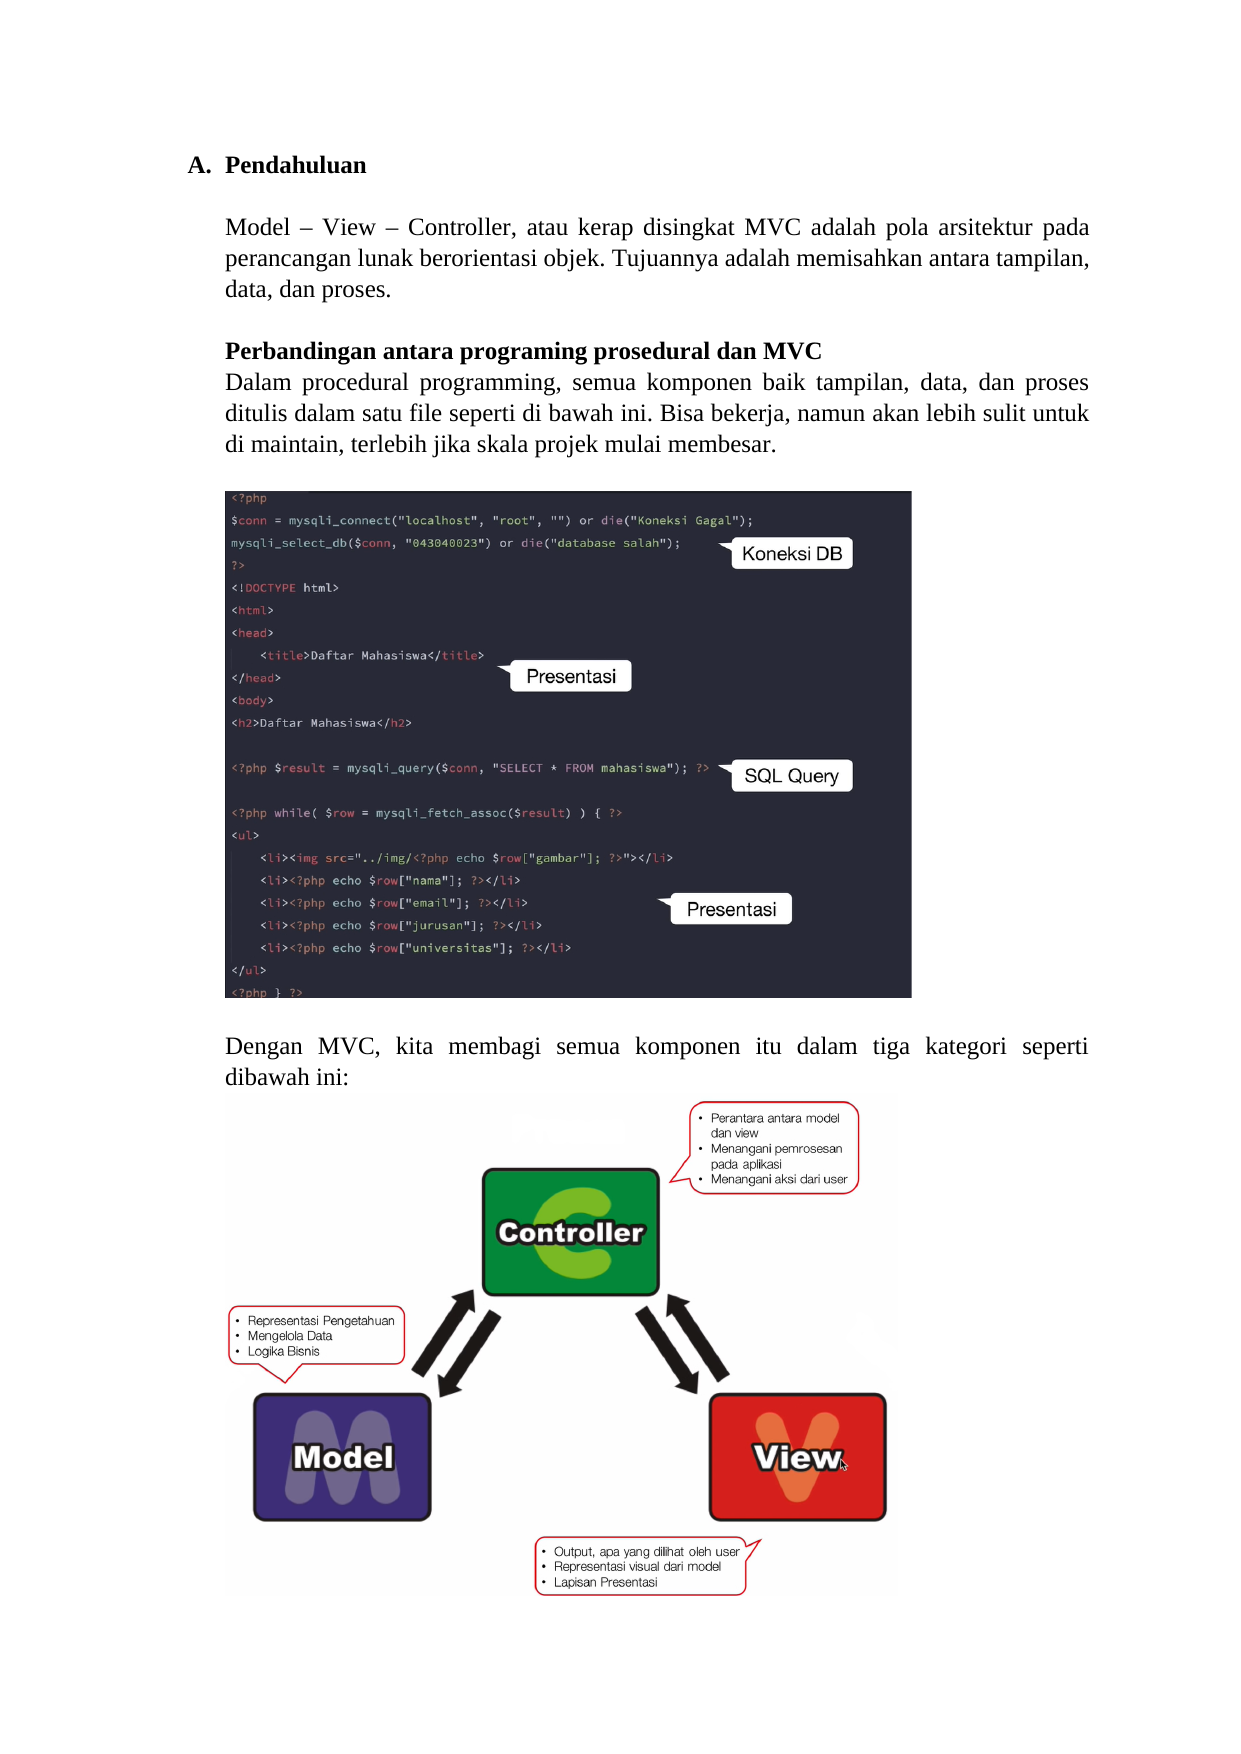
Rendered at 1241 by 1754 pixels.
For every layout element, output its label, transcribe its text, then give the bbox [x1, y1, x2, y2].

list Dalam procedural programming, semua komponen baik tampilan, data, dan proses ditulis dalam satu file seperti di bawah ini. Bisa bekerja, namun akan lebih sulit untuk di maintain, terlebih jika skala projek mulai membesar. [225, 367, 1090, 458]
picture [225, 1093, 899, 1596]
picture [225, 491, 912, 998]
list Model – View – Controller, atau kerap disingkat MVC adalah pola arsitektur pada perancangan lunak berorientasi objek. Tujuannya adalah memisahkan antara tampilan, data, dan proses. [225, 212, 1090, 303]
list Dengan MVC, kita membagi semua komponen itu dalam tiga kategori seperti dibawah ini: [225, 1031, 1090, 1091]
list Perbandingan antara programing prosedural dan MVC [225, 336, 1090, 365]
list Pendahuluan [187, 150, 1090, 179]
